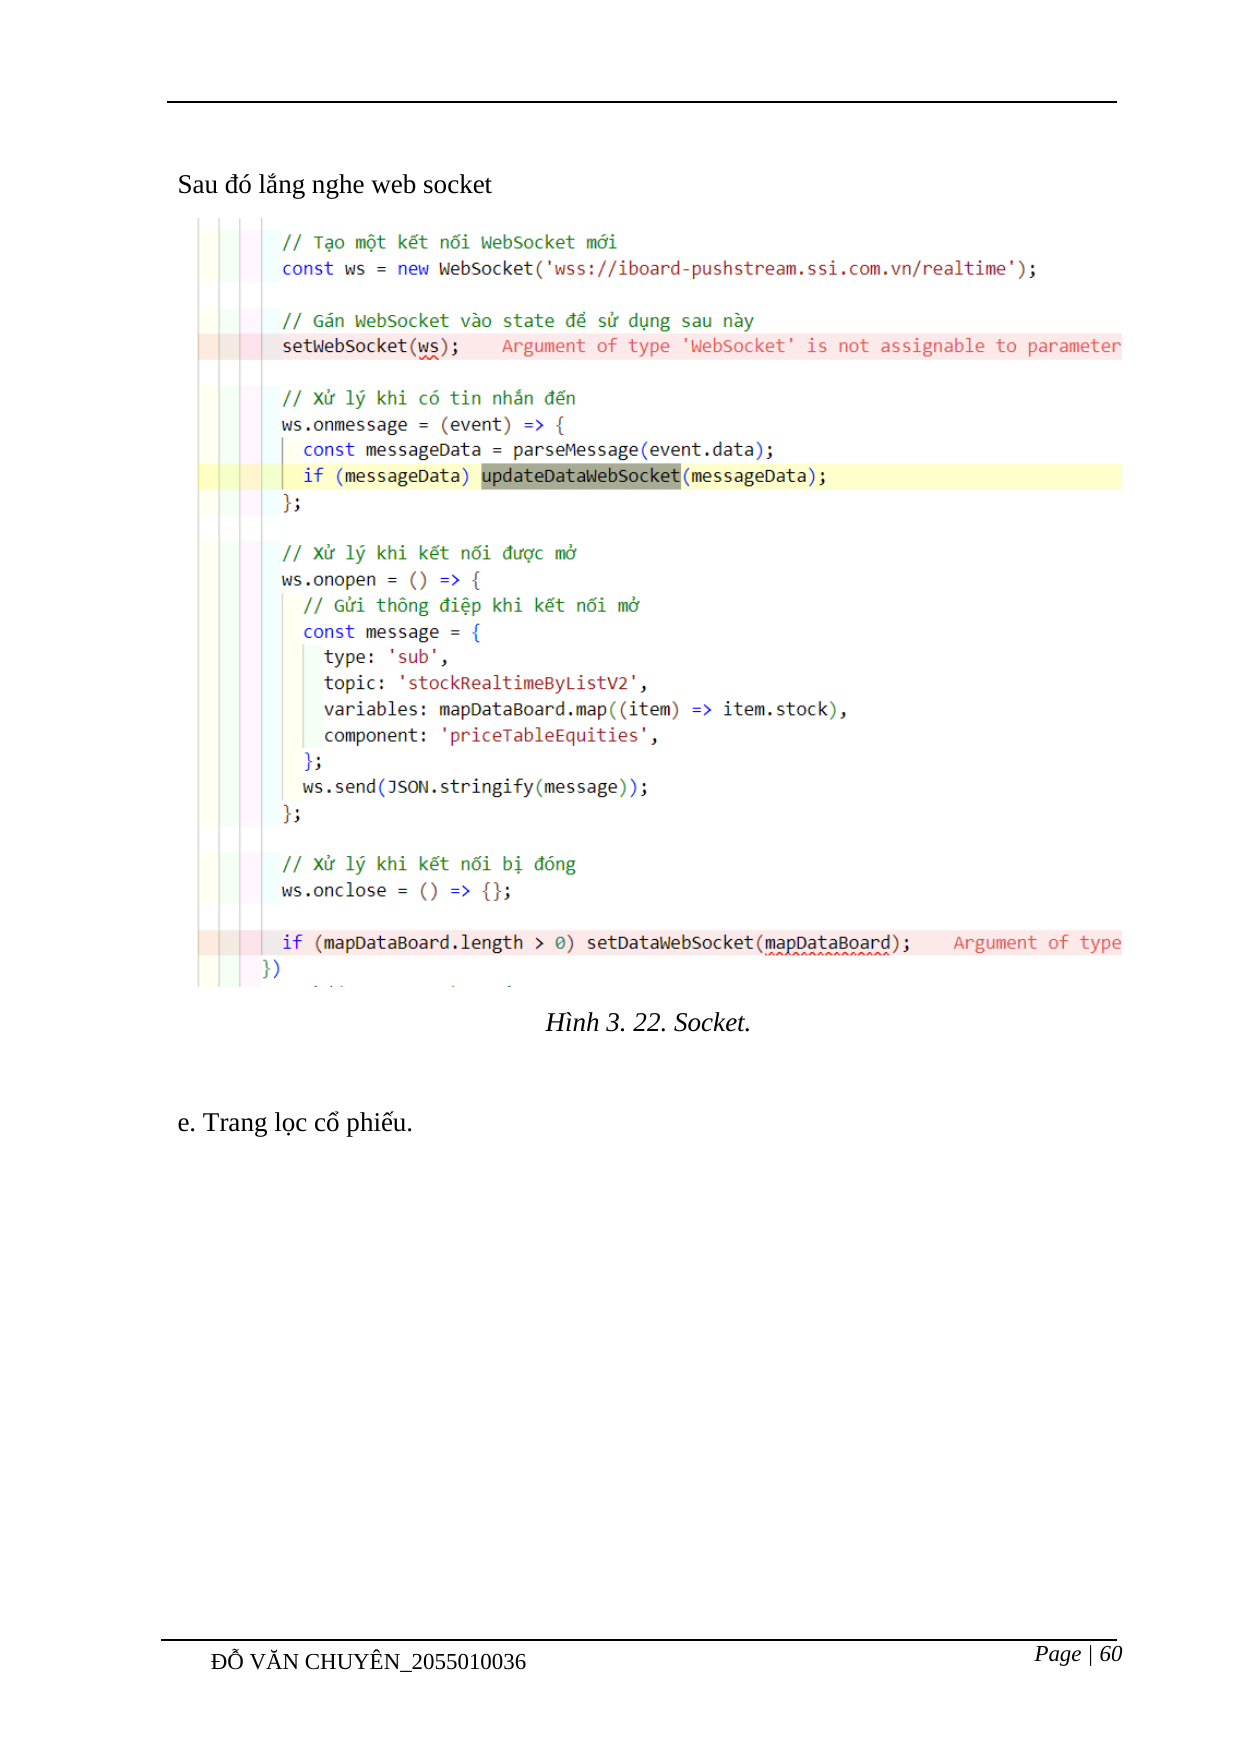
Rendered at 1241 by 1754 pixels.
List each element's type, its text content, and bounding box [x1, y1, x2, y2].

text Sau đó lắng nghe web socket [177, 168, 1122, 199]
text Hình 3. 22. Socket. [177, 1006, 1122, 1037]
picture [177, 218, 1123, 987]
text e. Trang lọc cổ phiếu. [177, 1106, 1122, 1137]
